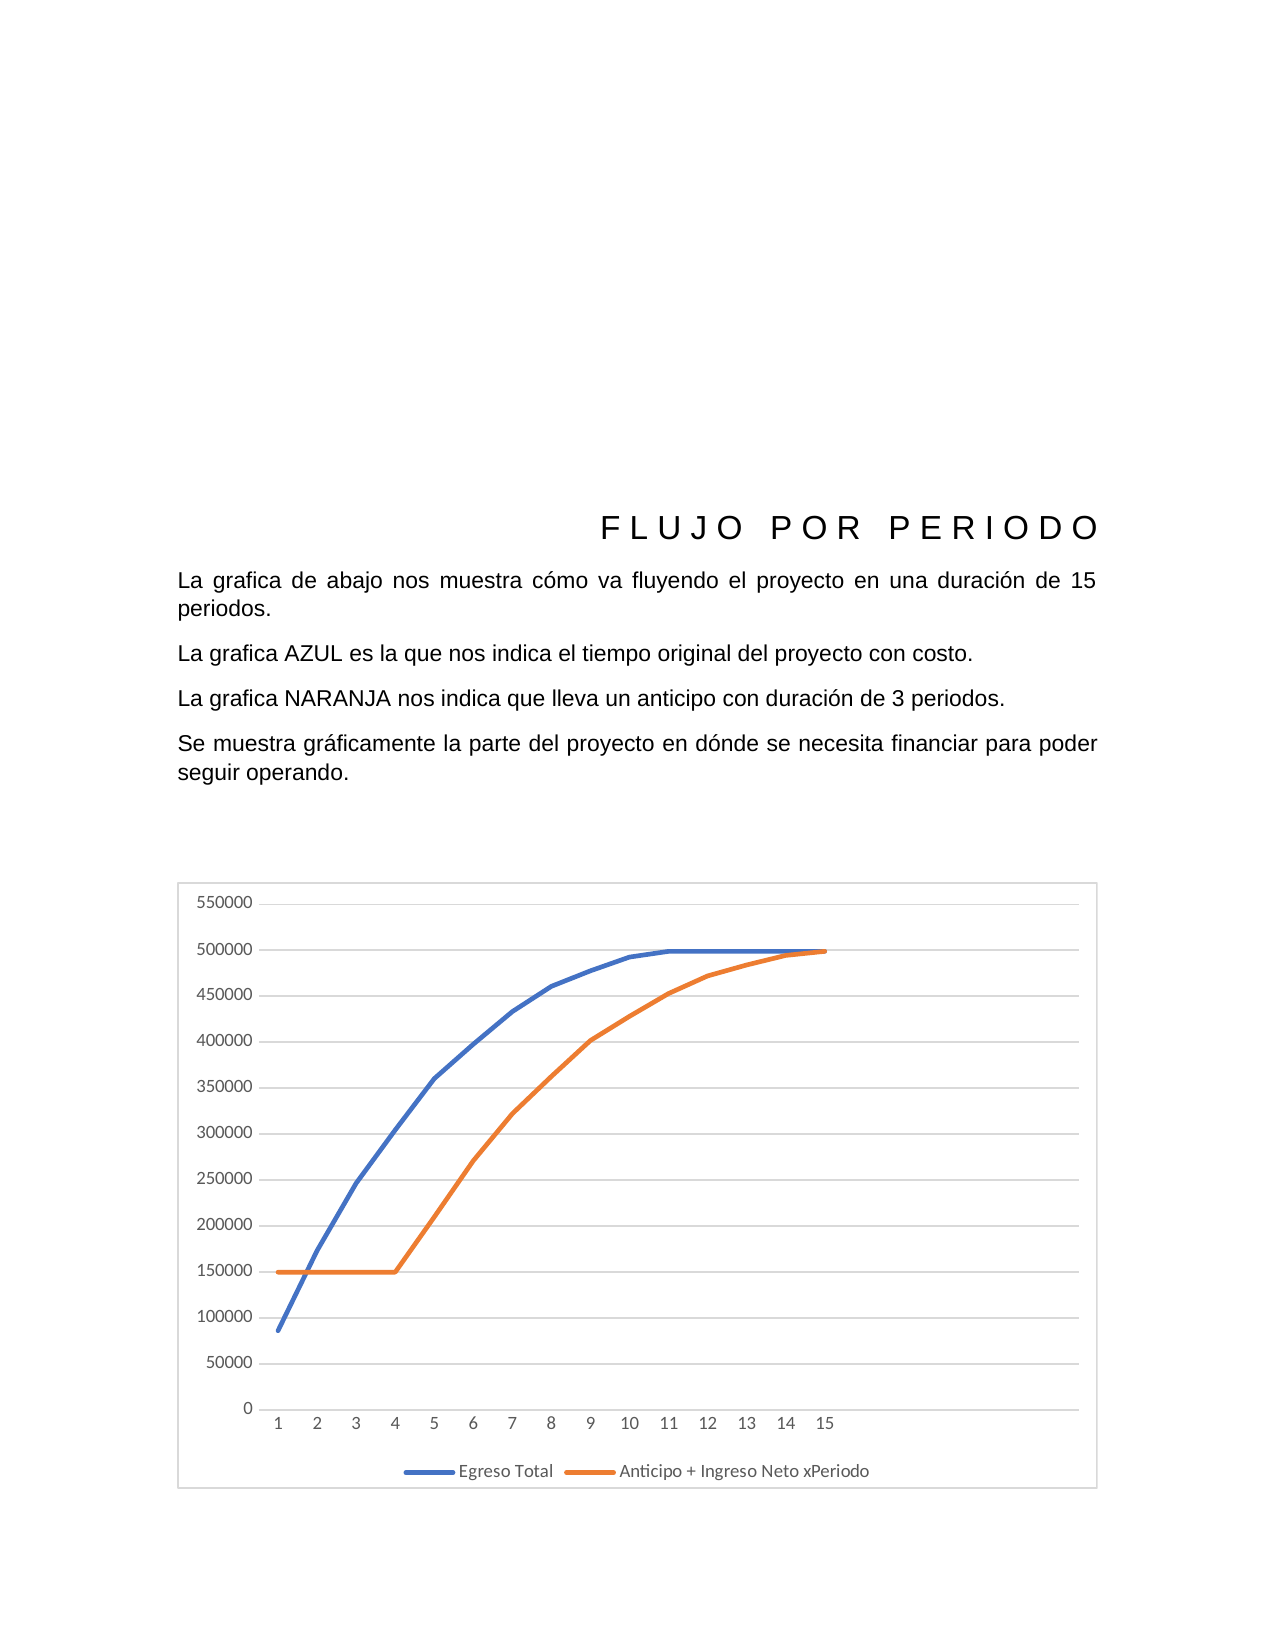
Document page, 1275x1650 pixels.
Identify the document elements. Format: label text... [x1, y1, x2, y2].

text La grafica de abajo nos muestra cómo va fluyendo el proyecto en una duración de 15 periodos. [177, 567, 1098, 621]
text La grafica NARANJA nos indica que lleva un anticipo con duración de 3 periodos. [177, 685, 1098, 712]
text La grafica AZUL es la que nos indica el tiempo original del proyecto con costo. [177, 640, 1098, 666]
text Se muestra gráficamente la parte del proyecto en dónde se necesita financiar para poder seguir operando. [177, 730, 1098, 785]
text F L U J O P O R P E R I O D O [177, 508, 1098, 547]
